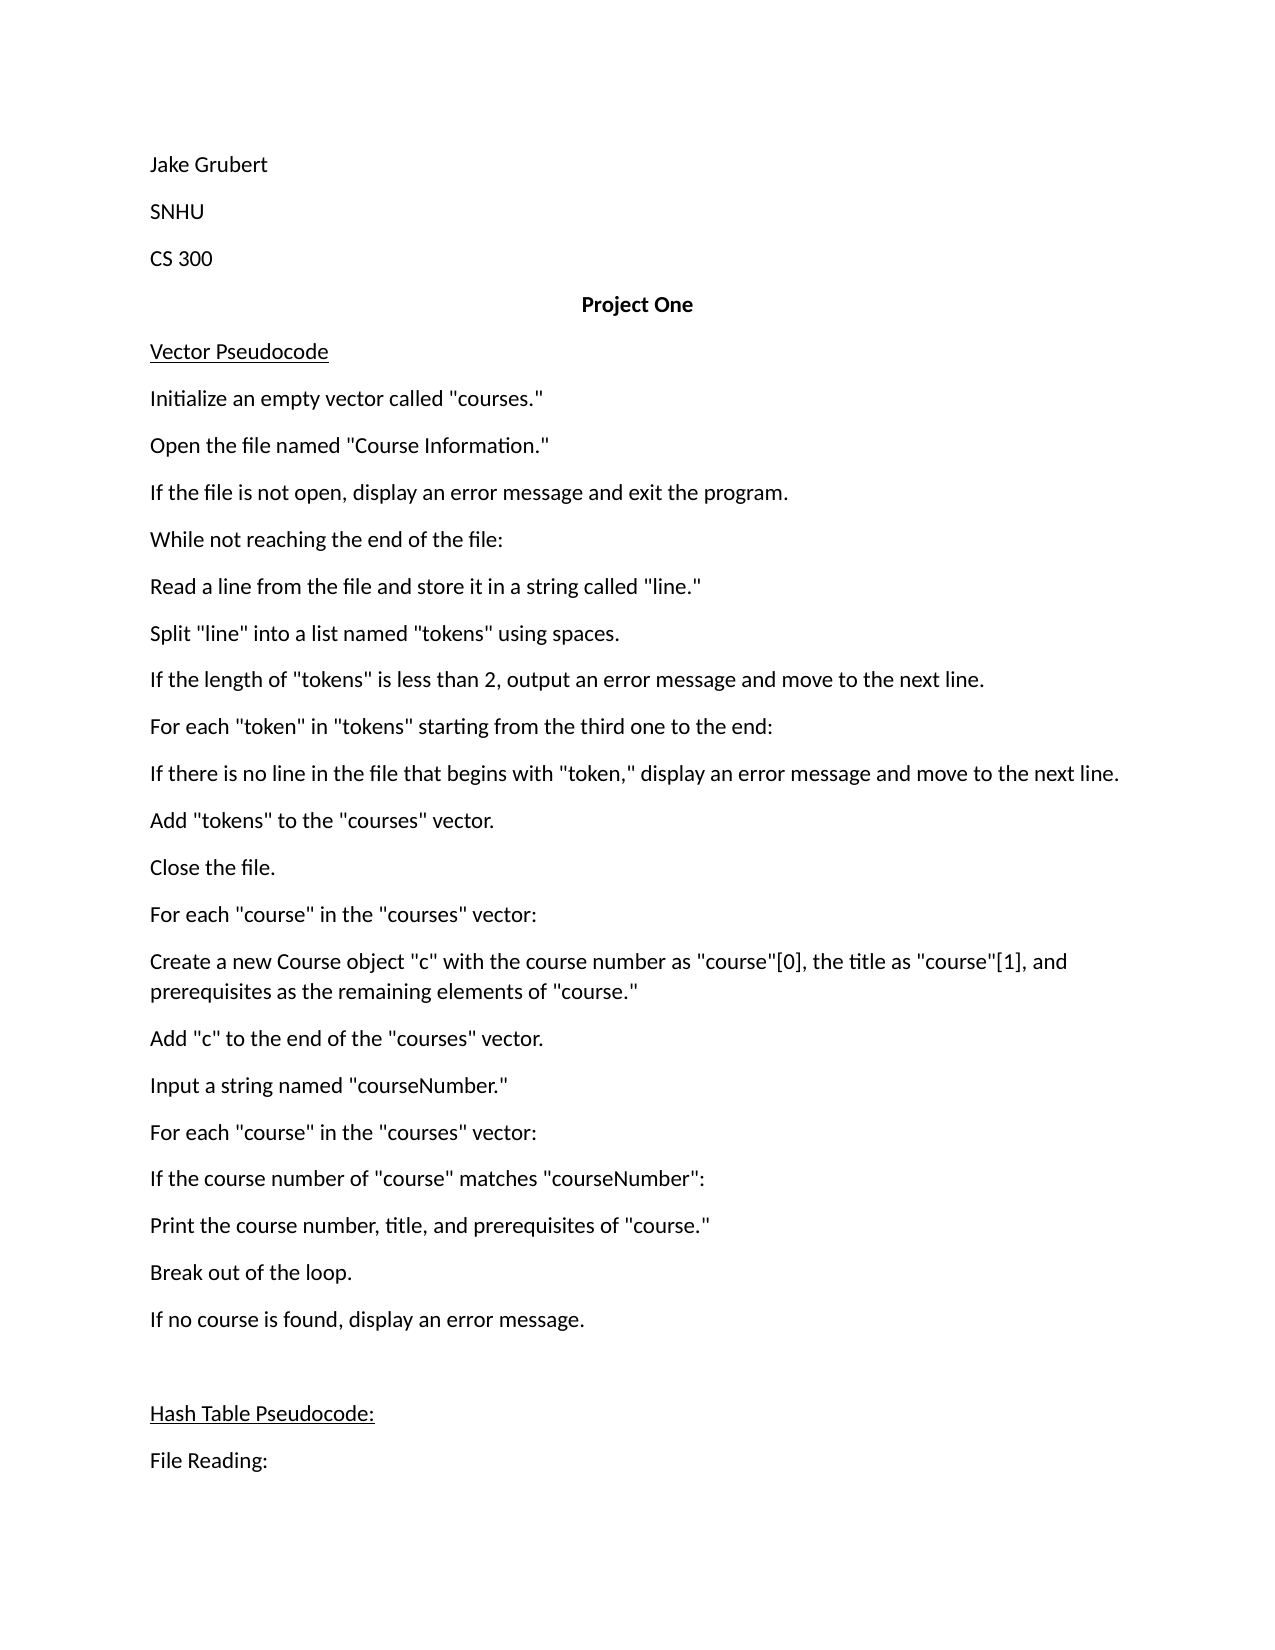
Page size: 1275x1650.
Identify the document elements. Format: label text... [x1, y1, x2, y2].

text File Reading: [150, 1446, 1125, 1474]
text Vector Pseudocode [150, 337, 1125, 366]
text SNHU [150, 197, 1125, 225]
text Read a line from the file and store it in a string called "line." [150, 572, 1125, 600]
text For each "course" in the "courses" vector: [150, 1118, 1125, 1146]
text Open the file named "Course Information." [150, 431, 1125, 459]
text If the length of "tokens" is less than 2, output an error message and move to the next line. [150, 666, 1125, 694]
text Close the file. [150, 853, 1125, 881]
text While not reaching the end of the file: [150, 525, 1125, 553]
text Print the course number, title, and prerequisites of "course." [150, 1211, 1125, 1239]
text Add "tokens" to the "courses" vector. [150, 806, 1125, 834]
text If the course number of "course" matches "courseNumber": [150, 1164, 1125, 1193]
text Split "line" into a list named "tokens" using spaces. [150, 619, 1125, 647]
text Jake Grubert [150, 150, 1125, 178]
text Project One [150, 291, 1125, 319]
text Add "c" to the end of the "courses" vector. [150, 1024, 1125, 1052]
text For each "token" in "tokens" starting from the third one to the end: [150, 712, 1125, 741]
text For each "course" in the "courses" vector: [150, 900, 1125, 928]
text Hash Table Pseudocode: [150, 1399, 1125, 1427]
text If no course is found, display an error message. [150, 1305, 1125, 1333]
text Create a new Course object "c" with the course number as "course"[0], the title as "course"[1], and prerequisites as the remaining elements of "course." [150, 947, 1125, 1005]
text If there is no line in the file that begins with "token," display an error message and move to the next line. [150, 759, 1125, 787]
text CS 300 [150, 244, 1125, 272]
text Input a string named "courseNumber." [150, 1071, 1125, 1099]
text Initialize an empty vector called "courses." [150, 384, 1125, 412]
text If the file is not open, display an error message and exit the program. [150, 478, 1125, 506]
text Break out of the loop. [150, 1258, 1125, 1286]
